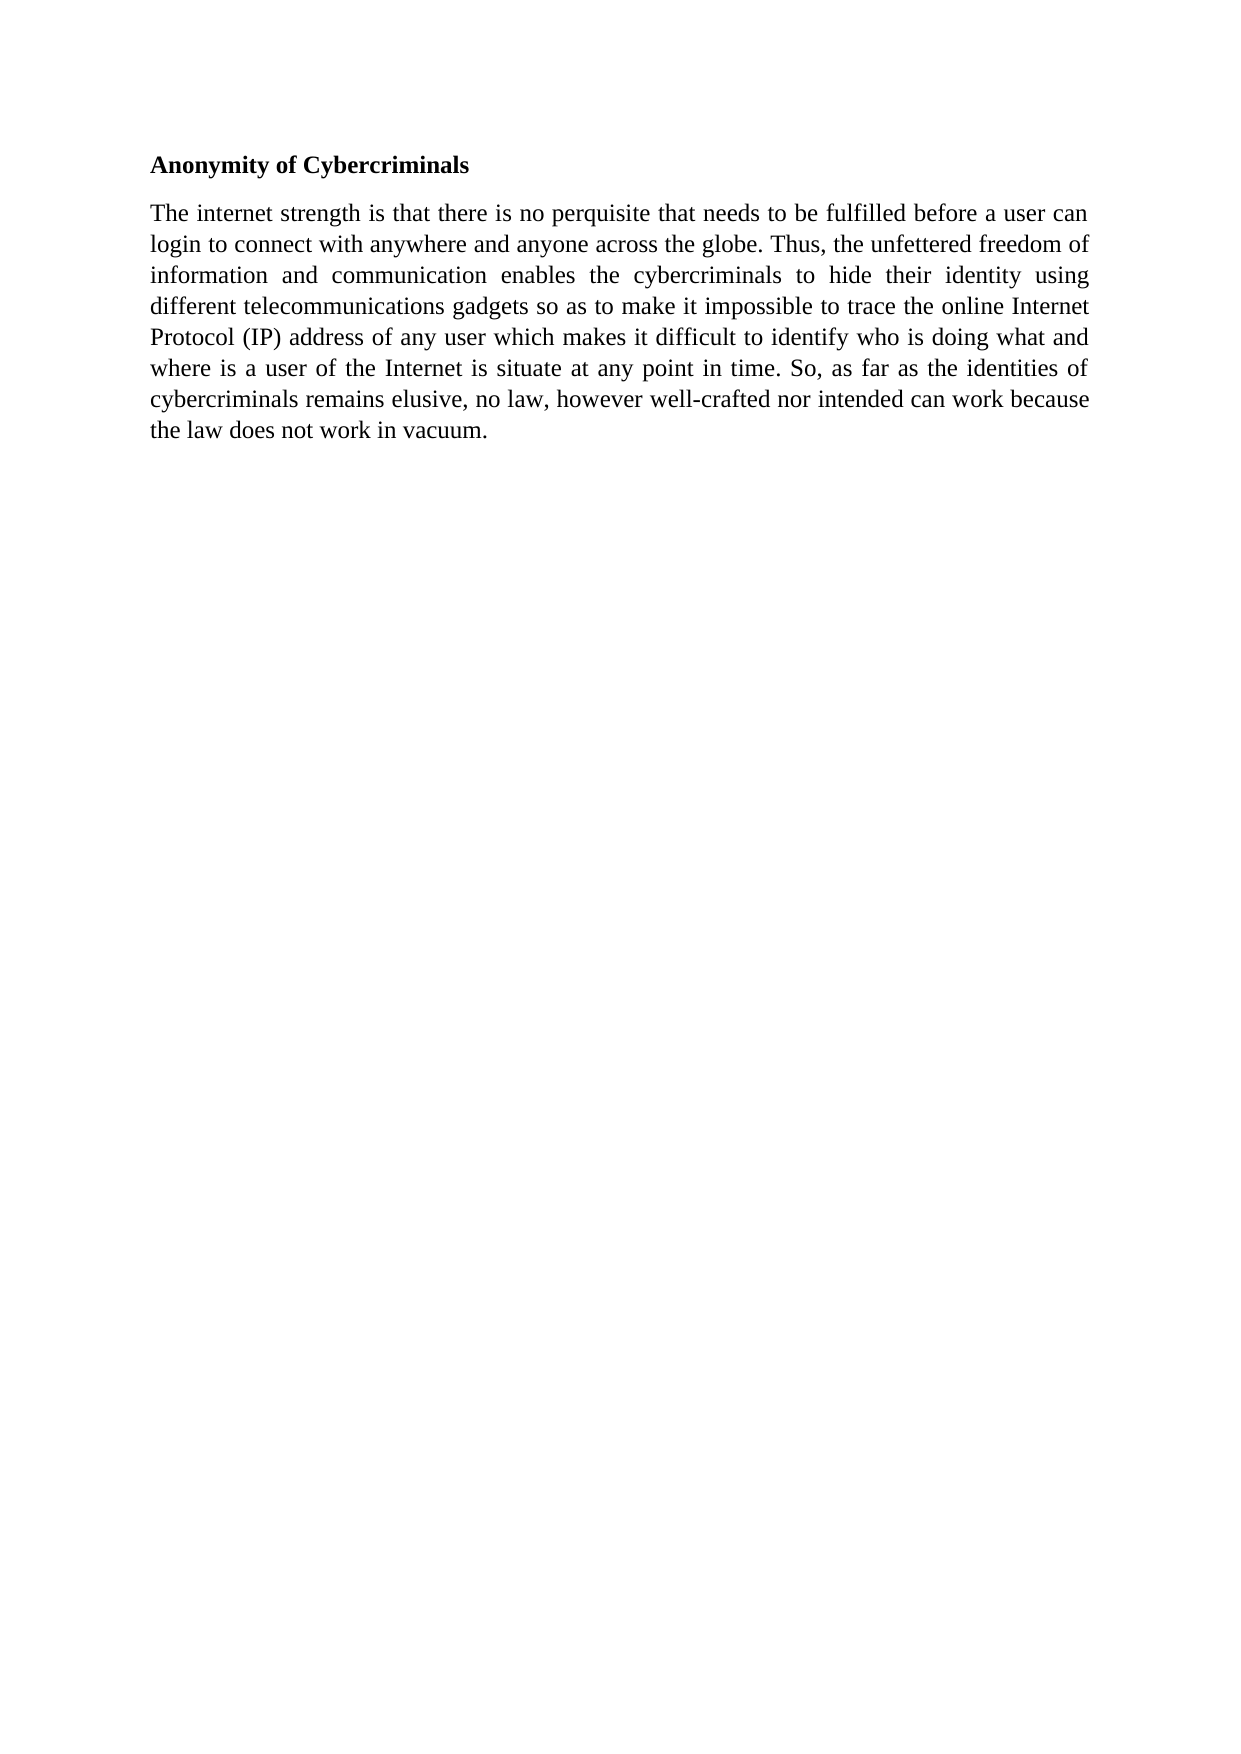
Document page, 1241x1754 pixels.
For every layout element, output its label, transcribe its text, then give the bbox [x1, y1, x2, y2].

text Anonymity of Cybercriminals [150, 150, 1090, 179]
text The internet strength is that there is no perquisite that needs to be fulfilled before a user can login to connect with anywhere and anyone across the globe. Thus, the unfettered freedom of information and communication enables the cybercriminals to hide their identity using different telecommunications gadgets so as to make it impossible to trace the online Internet Protocol (IP) address of any user which makes it difficult to identify who is doing what and where is a user of the Internet is situate at any point in time. So, as far as the identities of cybercriminals remains elusive, no law, however well-crafted nor intended can work because the law does not work in vacuum. [150, 198, 1090, 444]
